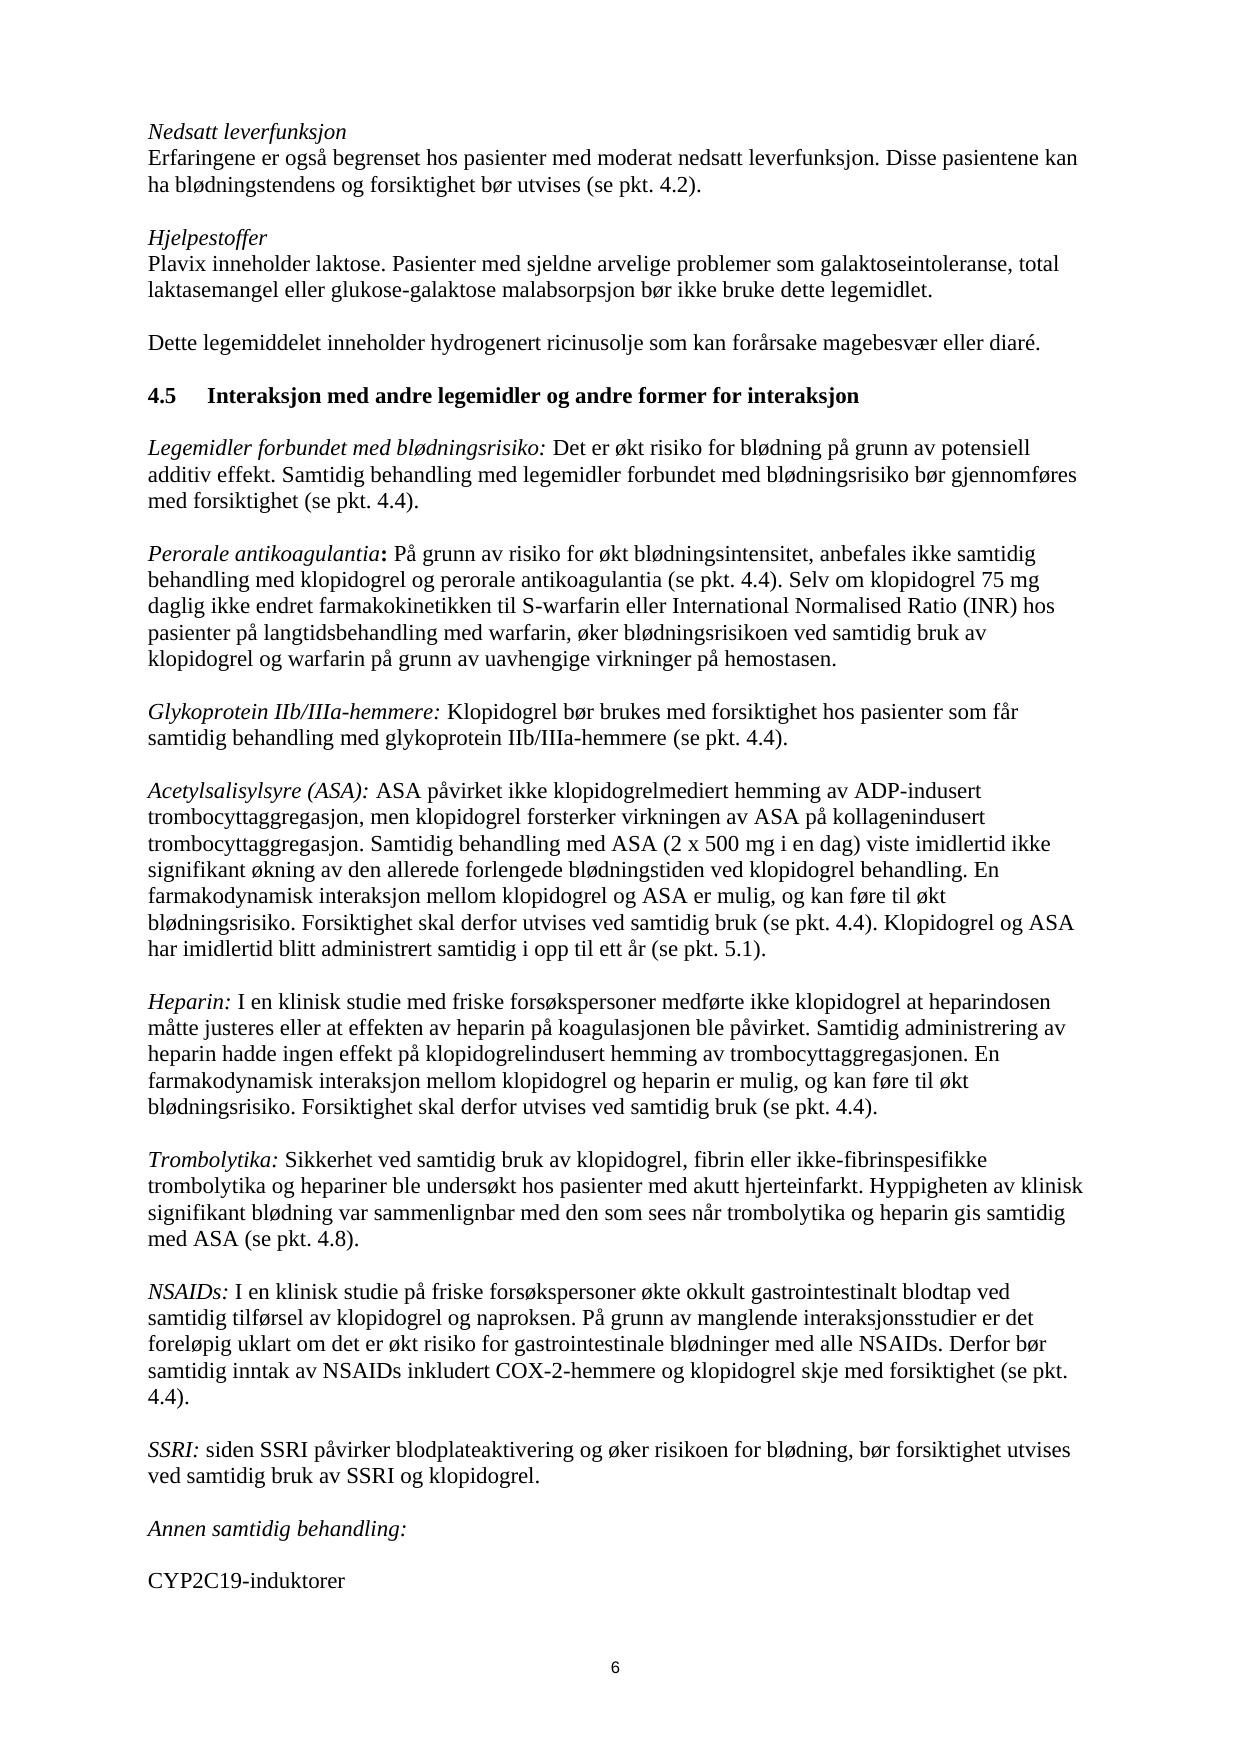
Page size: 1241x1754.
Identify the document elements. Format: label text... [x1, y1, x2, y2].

text Perorale antikoagulantia: På grunn av risiko for økt blødningsintensitet, anbefales ikke samtidig behandling med klopidogrel og perorale antikoagulantia (se pkt. 4.4). Selv om klopidogrel 75 mg daglig ikke endret farmakokinetikken til S-warfarin eller International Normalised Ratio (INR) hos pasienter på langtidsbehandling med warfarin, øker blødningsrisikoen ved samtidig bruk av klopidogrel og warfarin på grunn av uavhengige virkninger på hemostasen. [148, 540, 1092, 672]
text SSRI: siden SSRI påvirker blodplateaktivering og øker risikoen for blødning, bør forsiktighet utvises ved samtidig bruk av SSRI og klopidogrel. [148, 1436, 1092, 1488]
text 4.5 Interaksjon med andre legemidler og andre former for interaksjon [148, 382, 1092, 408]
text Annen samtidig behandling: [148, 1515, 1092, 1541]
text Hjelpestoffer [148, 223, 1092, 250]
text Heparin: I en klinisk studie med friske forsøkspersoner medførte ikke klopidogrel at heparindosen måtte justeres eller at effekten av heparin på koagulasjonen ble påvirket. Samtidig administrering av heparin hadde ingen effekt på klopidogrelindusert hemming av trombocyttaggregasjonen. En farmakodynamisk interaksjon mellom klopidogrel og heparin er mulig, og kan føre til økt blødningsrisiko. Forsiktighet skal derfor utvises ved samtidig bruk (se pkt. 4.4). [148, 988, 1092, 1119]
text Legemidler forbundet med blødningsrisiko: Det er økt risiko for blødning på grunn av potensiell additiv effekt. Samtidig behandling med legemidler forbundet med blødningsrisiko bør gjennomføres med forsiktighet (se pkt. 4.4). [148, 434, 1092, 513]
text Glykoprotein IIb/IIIa-hemmere: Klopidogrel bør brukes med forsiktighet hos pasienter som får samtidig behandling med glykoprotein IIb/IIIa-hemmere (se pkt. 4.4). [148, 698, 1092, 751]
text Trombolytika: Sikkerhet ved samtidig bruk av klopidogrel, fibrin eller ikke-fibrinspesifikke trombolytika og hepariner ble undersøkt hos pasienter med akutt hjerteinfarkt. Hyppigheten av klinisk signifikant blødning var sammenlignbar med den som sees når trombolytika og heparin gis samtidig med ASA (se pkt. 4.8). [148, 1146, 1092, 1251]
text NSAIDs: I en klinisk studie på friske forsøkspersoner økte okkult gastrointestinalt blodtap ved samtidig tilførsel av klopidogrel og naproksen. På grunn av manglende interaksjonsstudier er det foreløpig uklart om det er økt risiko for gastrointestinale blødninger med alle NSAIDs. Derfor bør samtidig inntak av NSAIDs inkludert COX-2-hemmere og klopidogrel skje med forsiktighet (se pkt. 4.4). [148, 1278, 1092, 1409]
text Acetylsalisylsyre (ASA): ASA påvirket ikke klopidogrelmediert hemming av ADP-indusert trombocyttaggregasjon, men klopidogrel forsterker virkningen av ASA på kollagenindusert trombocyttaggregasjon. Samtidig behandling med ASA (2 x 500 mg i en dag) viste imidlertid ikke signifikant økning av den allerede forlengede blødningstiden ved klopidogrel behandling. En farmakodynamisk interaksjon mellom klopidogrel og ASA er mulig, og kan føre til økt blødningsrisiko. Forsiktighet skal derfor utvises ved samtidig bruk (se pkt. 4.4). Klopidogrel og ASA har imidlertid blitt administrert samtidig i opp til ett år (se pkt. 5.1). [148, 777, 1092, 961]
text Dette legemiddelet inneholder hydrogenert ricinusolje som kan forårsake magebesvær eller diaré. [148, 329, 1092, 355]
text Plavix inneholder laktose. Pasienter med sjeldne arvelige problemer som galaktoseintoleranse, total laktasemangel eller glukose-galaktose malabsorpsjon bør ikke bruke dette legemidlet. [148, 250, 1092, 303]
text Erfaringene er også begrenset hos pasienter med moderat nedsatt leverfunksjon. Disse pasientene kan ha blødningstendens og forsiktighet bør utvises (se pkt. 4.2). [148, 144, 1092, 197]
text CYP2C19-induktorer [148, 1568, 1092, 1594]
text Nedsatt leverfunksjon [148, 118, 1092, 144]
